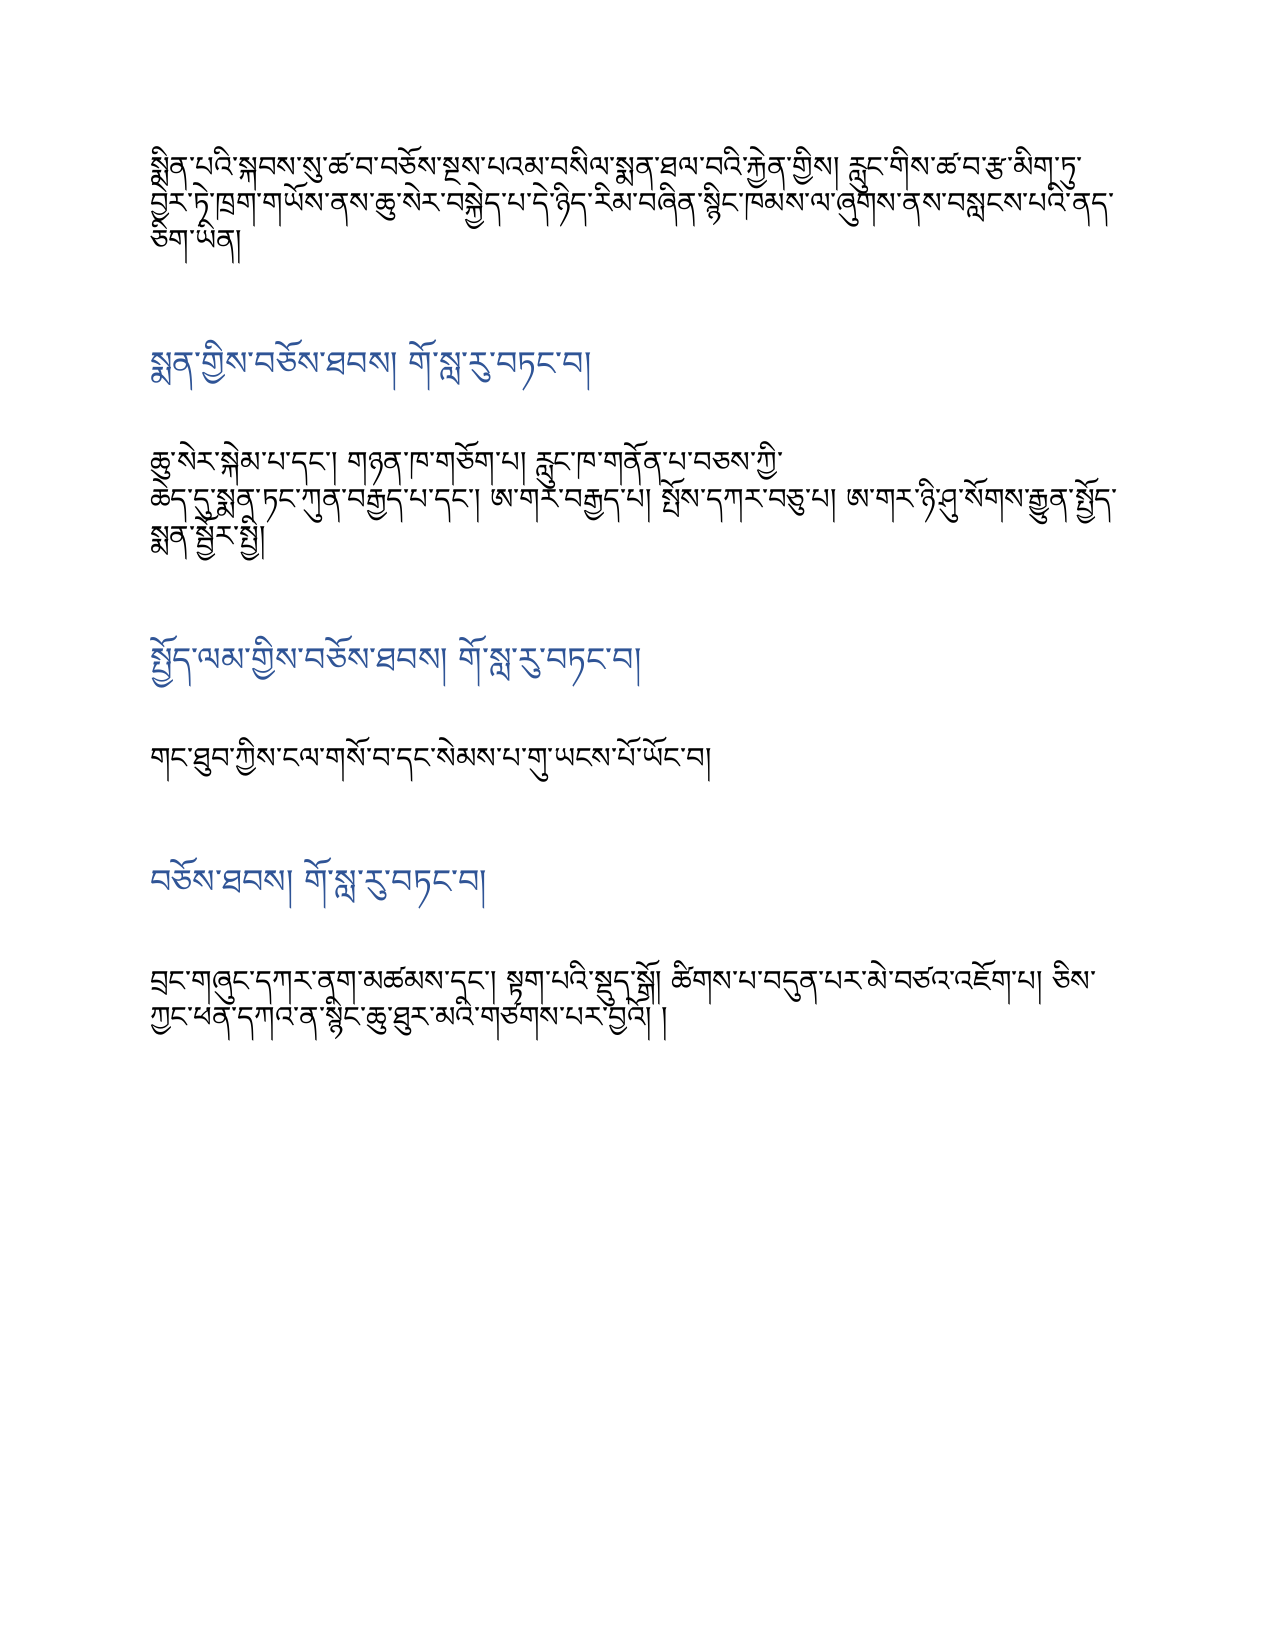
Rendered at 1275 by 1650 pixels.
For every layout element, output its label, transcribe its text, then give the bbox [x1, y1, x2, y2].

text བྲང་གཞུང་དཀར་ནག་མཚམས་དང༌། སྟག་པའི་སྡུད་སྒོ། ཚིགས་པ་བདུན་པར་མེ་བཙའ་འཇོག་པ། ཅིས་ཀྱང་ཕན་དཀའ་ན་སྙིང་ཆུ་ཐུར་མའི་གཙགས་པར་བྱའོ། ། [150, 964, 1125, 1035]
text གང་ཐུབ་ཀྱིས་ངལ་གསོ་བ་དང་སེམས་པ་གུ་ཡངས་པོ་ཡོང་བ། [150, 742, 1125, 776]
text ཆུ་སེར་སྐེམ་པ་དང་། གཉན་ཁ་གཅོག་པ། རླུང་ཁ་གནོན་པ་བཅས་ཀྱི་ ཆེད་དུ་སྨན་ཏང་ཀུན་བརྒྱད་པ་དང་། ཨ་གར་བརྒྱད་པ། སྤོས་དཀར་བཅུ་པ། ཨ་གར་ཉི་ཤུ་སོགས་རྒྱུན་སྤྱོད་སྨན་སྦྱོར་སྤྱི། [150, 446, 1125, 553]
subtitle བཅོས་ཐབས། གོ་སླ་རུ་བཏང་བ། [150, 863, 1125, 902]
subtitle སྨན་གྱིས་བཅོས་ཐབས། གོ་སླ་རུ་བཏང་བ། [150, 344, 1125, 383]
subtitle སྤྱོད་ལམ་གྱིས་བཅོས་ཐབས། གོ་སླ་རུ་བཏང་བ། [150, 640, 1125, 679]
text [150, 150, 1125, 257]
